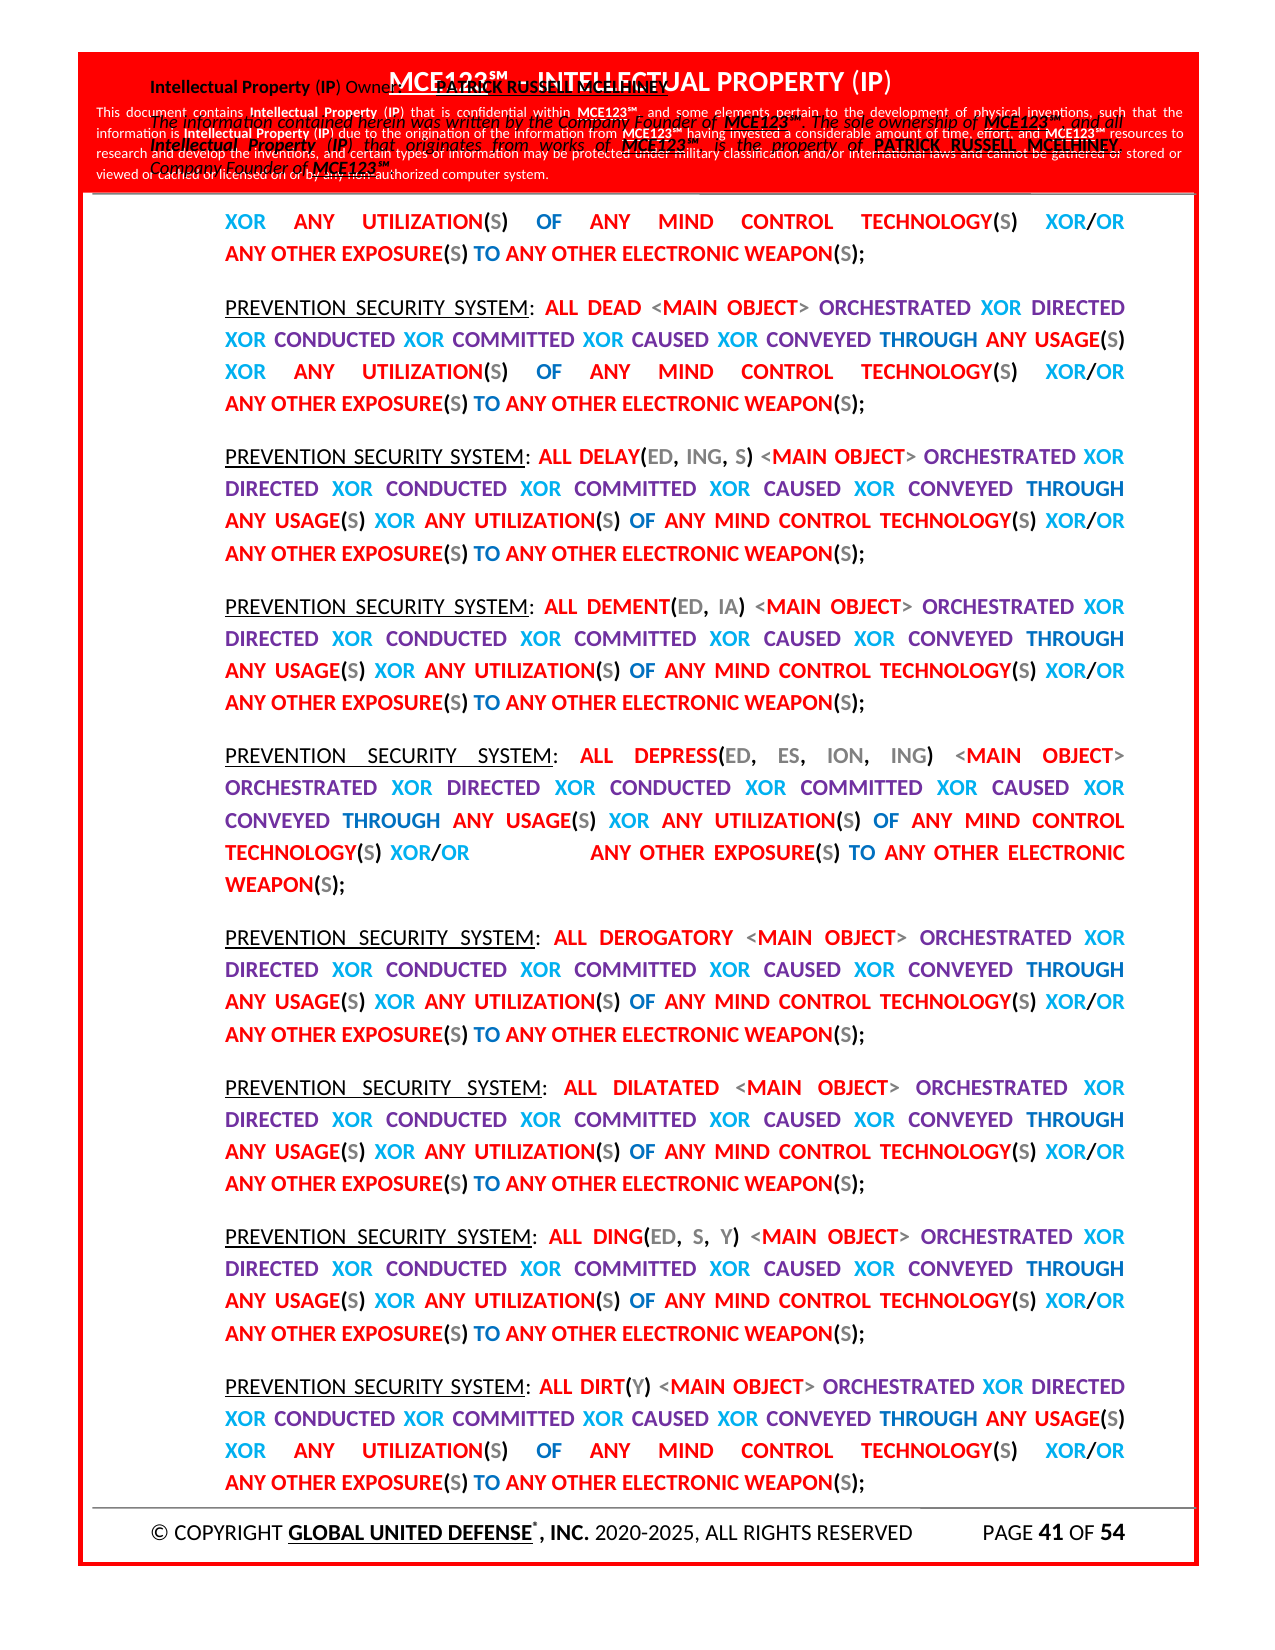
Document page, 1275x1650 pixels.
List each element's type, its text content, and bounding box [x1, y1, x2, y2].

text PREVENTION SECURITY SYSTEM: ALL DEMENT(ED, IA) <MAIN OBJECT> ORCHESTRATED XOR DIRECTED XOR CONDUCTED XOR COMMITTED XOR CAUSED XOR CONVEYED THROUGH ANY USAGE(S) XOR ANY UTILIZATION(S) OF ANY MIND CONTROL TECHNOLOGY(S) XOR/OR ANY OTHER EXPOSURE(S) TO ANY OTHER ELECTRONIC WEAPON(S); [225, 592, 1125, 716]
text PREVENTION SECURITY SYSTEM: ALL DEPRESS(ED, ES, ION, ING) <MAIN OBJECT> ORCHESTRATED XOR DIRECTED XOR CONDUCTED XOR COMMITTED XOR CAUSED XOR CONVEYED THROUGH ANY USAGE(S) XOR ANY UTILIZATION(S) OF ANY MIND CONTROL TECHNOLOGY(S) XOR/OR ANY OTHER EXPOSURE(S) TO ANY OTHER ELECTRONIC WEAPON(S); [225, 741, 1125, 898]
text PREVENTION SECURITY SYSTEM: ALL DEAD <MAIN OBJECT> ORCHESTRATED XOR DIRECTED XOR CONDUCTED XOR COMMITTED XOR CAUSED XOR CONVEYED THROUGH ANY USAGE(S) XOR ANY UTILIZATION(S) OF ANY MIND CONTROL TECHNOLOGY(S) XOR/OR ANY OTHER EXPOSURE(S) TO ANY OTHER ELECTRONIC WEAPON(S); [225, 293, 1125, 417]
text PREVENTION SECURITY SYSTEM: ALL DING(ED, S, Y) <MAIN OBJECT> ORCHESTRATED XOR DIRECTED XOR CONDUCTED XOR COMMITTED XOR CAUSED XOR CONVEYED THROUGH ANY USAGE(S) XOR ANY UTILIZATION(S) OF ANY MIND CONTROL TECHNOLOGY(S) XOR/OR ANY OTHER EXPOSURE(S) TO ANY OTHER ELECTRONIC WEAPON(S); [225, 1222, 1125, 1347]
text PREVENTION SECURITY SYSTEM: ALL DELAY(ED, ING, S) <MAIN OBJECT> ORCHESTRATED XOR DIRECTED XOR CONDUCTED XOR COMMITTED XOR CAUSED XOR CONVEYED THROUGH ANY USAGE(S) XOR ANY UTILIZATION(S) OF ANY MIND CONTROL TECHNOLOGY(S) XOR/OR ANY OTHER EXPOSURE(S) TO ANY OTHER ELECTRONIC WEAPON(S); [225, 442, 1125, 567]
text PREVENTION SECURITY SYSTEM: ALL DILATATED <MAIN OBJECT> ORCHESTRATED XOR DIRECTED XOR CONDUCTED XOR COMMITTED XOR CAUSED XOR CONVEYED THROUGH ANY USAGE(S) XOR ANY UTILIZATION(S) OF ANY MIND CONTROL TECHNOLOGY(S) XOR/OR ANY OTHER EXPOSURE(S) TO ANY OTHER ELECTRONIC WEAPON(S); [225, 1073, 1125, 1197]
text PREVENTION SECURITY SYSTEM: ALL DEROGATORY <MAIN OBJECT> ORCHESTRATED XOR DIRECTED XOR CONDUCTED XOR COMMITTED XOR CAUSED XOR CONVEYED THROUGH ANY USAGE(S) XOR ANY UTILIZATION(S) OF ANY MIND CONTROL TECHNOLOGY(S) XOR/OR ANY OTHER EXPOSURE(S) TO ANY OTHER ELECTRONIC WEAPON(S); [225, 923, 1125, 1048]
text PREVENTION SECURITY SYSTEM: ALL DIRT(Y) <MAIN OBJECT> ORCHESTRATED XOR DIRECTED XOR CONDUCTED XOR COMMITTED XOR CAUSED XOR CONVEYED THROUGH ANY USAGE(S) XOR ANY UTILIZATION(S) OF ANY MIND CONTROL TECHNOLOGY(S) XOR/OR ANY OTHER EXPOSURE(S) TO ANY OTHER ELECTRONIC WEAPON(S); [225, 1372, 1125, 1496]
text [225, 207, 1125, 268]
